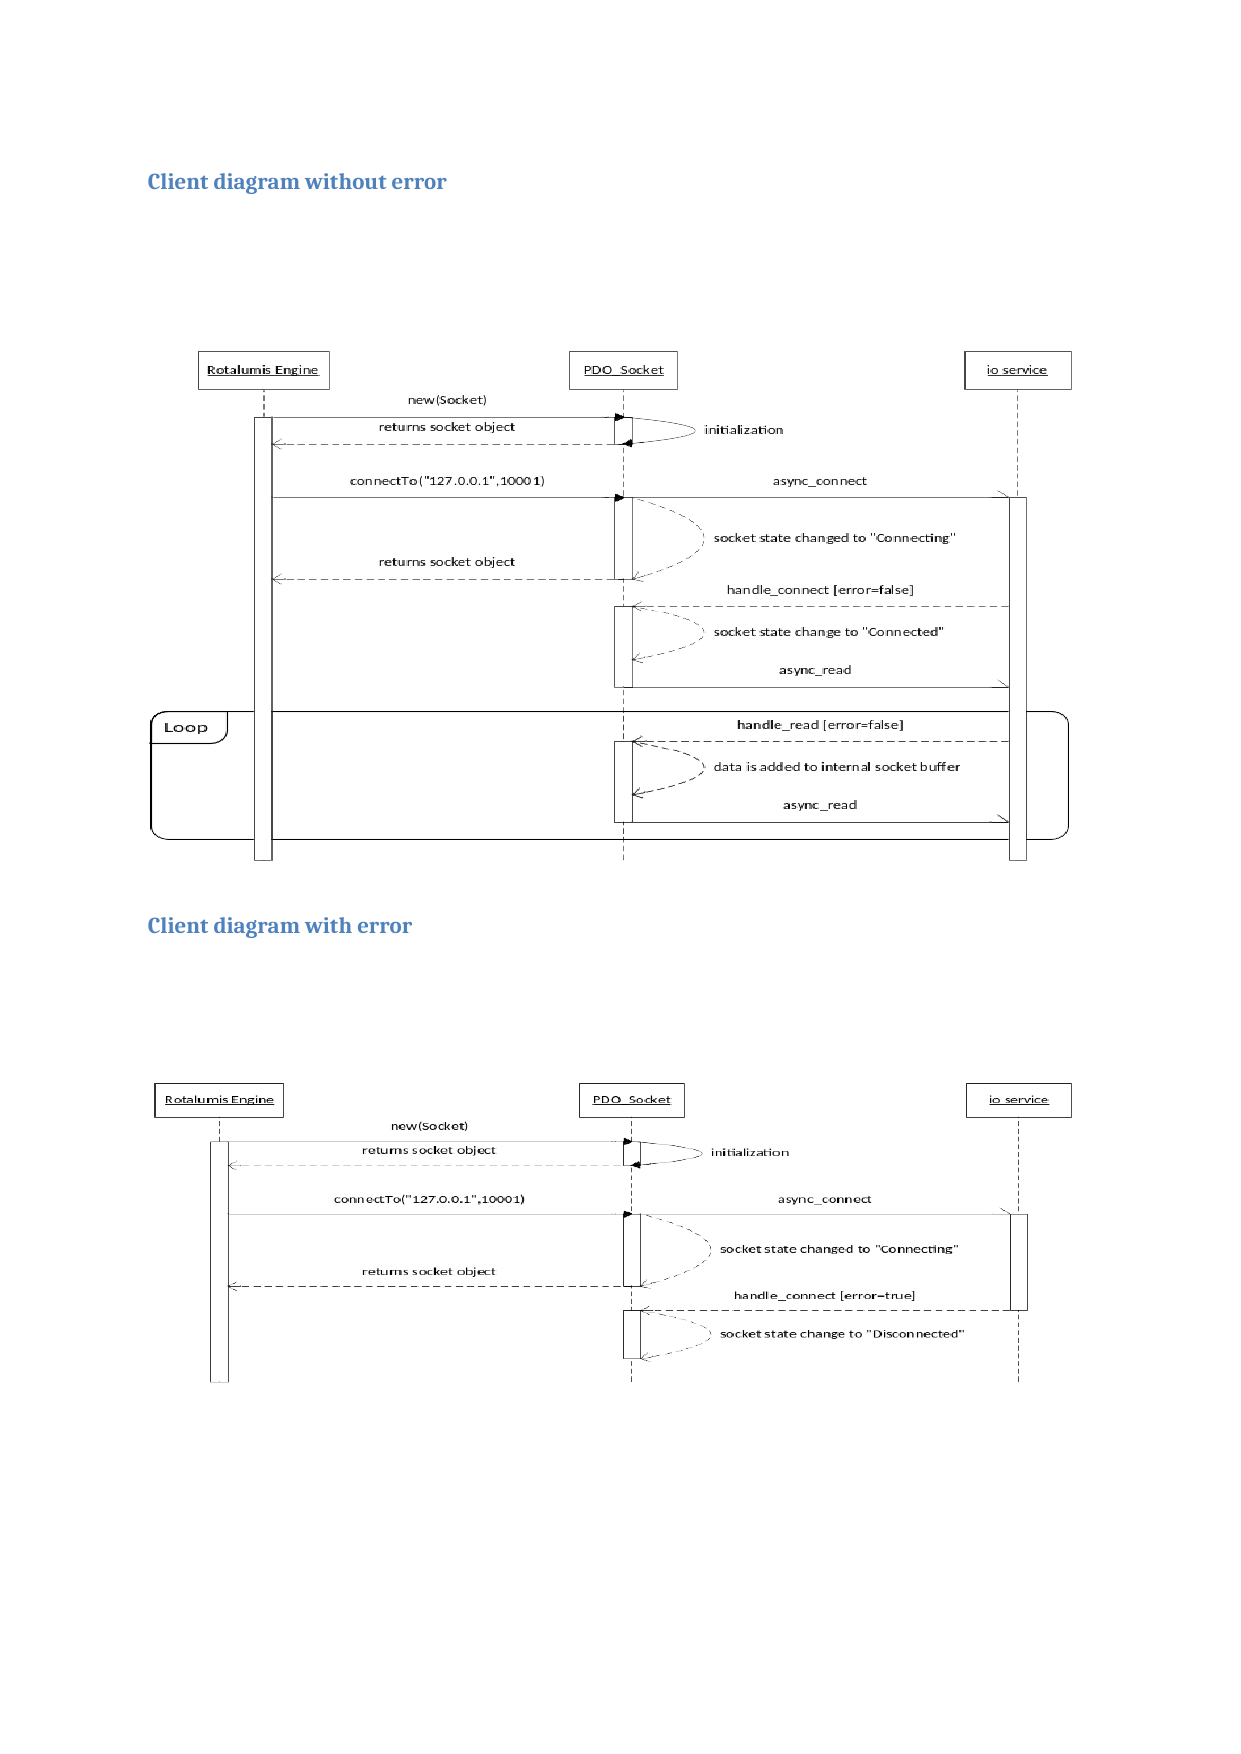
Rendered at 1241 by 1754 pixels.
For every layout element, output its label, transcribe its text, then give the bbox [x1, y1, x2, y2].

subtitle Client diagram with error [148, 913, 1093, 939]
subtitle Client diagram without error [148, 168, 1093, 195]
